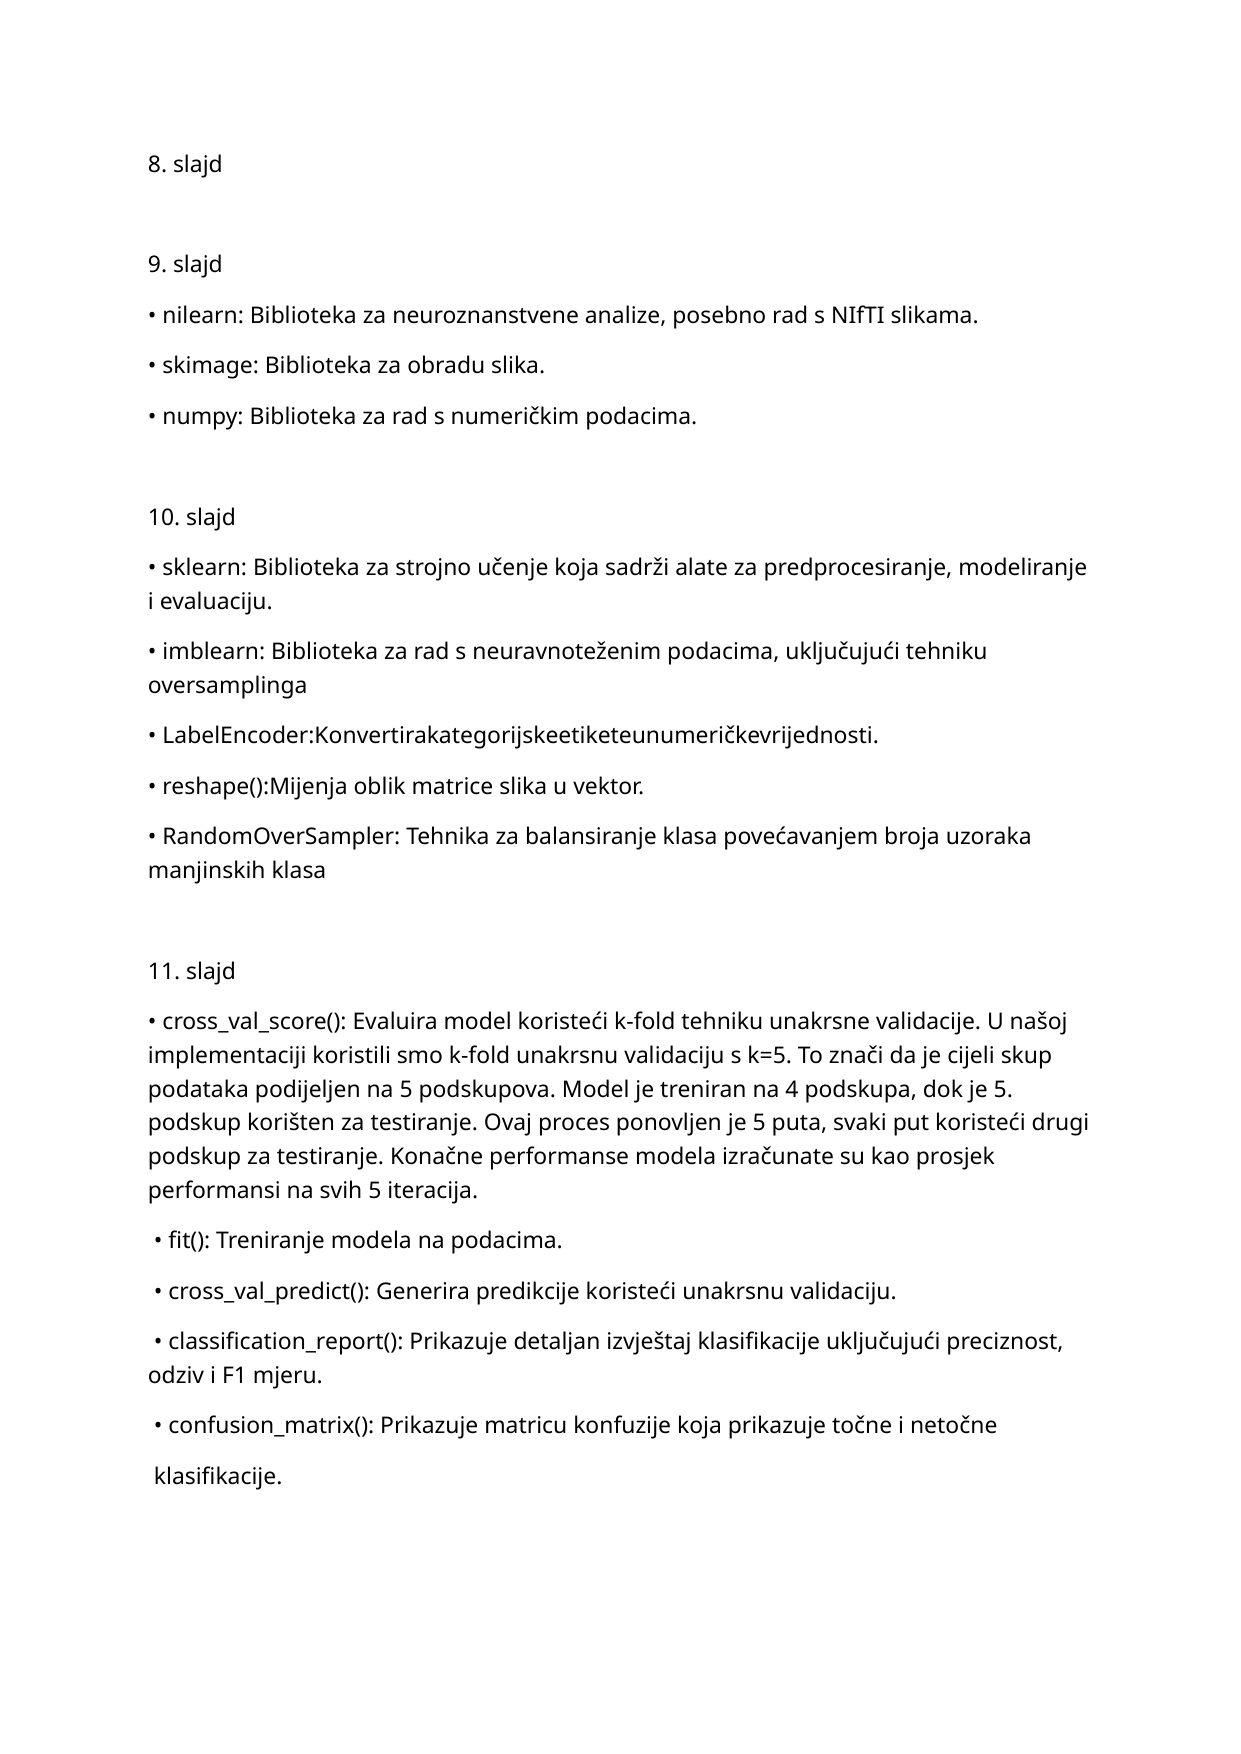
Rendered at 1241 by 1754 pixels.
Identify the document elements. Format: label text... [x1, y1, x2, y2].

text • skimage: Biblioteka za obradu slika. [148, 349, 1093, 381]
text • fit(): Treniranje modela na podacima. [148, 1224, 1093, 1256]
text • numpy: Biblioteka za rad s numeričkim podacima. [148, 400, 1093, 431]
text 10. slajd [148, 501, 1093, 532]
text • imblearn: Biblioteka za rad s neuravnoteženim podacima, uključujući tehniku oversamplinga [148, 635, 1093, 700]
text • confusion_matrix(): Prikazuje matricu konfuzije koja prikazuje točne i netočne [148, 1409, 1093, 1441]
text • cross_val_predict(): Generira predikcije koristeći unakrsnu validaciju. [148, 1275, 1093, 1306]
text • sklearn: Biblioteka za strojno učenje koja sadrži alate za predprocesiranje, modeliranje i evaluaciju. [148, 551, 1093, 616]
text • RandomOverSampler: Tehnika za balansiranje klasa povećavanjem broja uzoraka manjinskih klasa [148, 820, 1093, 885]
text • LabelEncoder:Konvertirakategorijskeetiketeunumeričkevrijednosti. [148, 719, 1093, 751]
text • classification_report(): Prikazuje detaljan izvještaj klasifikacije uključujući preciznost, odziv i F1 mjeru. [148, 1325, 1093, 1390]
text • reshape():Mijenja oblik matrice slika u vektor. [148, 770, 1093, 801]
text 11. slajd [148, 955, 1093, 986]
text 9. slajd [148, 248, 1093, 280]
text 8. slajd [148, 148, 1093, 179]
text • cross_val_score(): Evaluira model koristeći k-fold tehniku unakrsne validacije. U našoj implementaciji koristili smo k-fold unakrsnu validaciju s k=5. To znači da je cijeli skup podataka podijeljen na 5 podskupova. Model je treniran na 4 podskupa, dok je 5. podskup korišten za testiranje. Ovaj proces ponovljen je 5 puta, svaki put koristeći drugi podskup za testiranje. Konačne performanse modela izračunate su kao prosjek performansi na svih 5 iteracija. [148, 1005, 1093, 1205]
text • nilearn: Biblioteka za neuroznanstvene analize, posebno rad s NIfTI slikama. [148, 299, 1093, 330]
text klasifikacije. [148, 1460, 1093, 1491]
